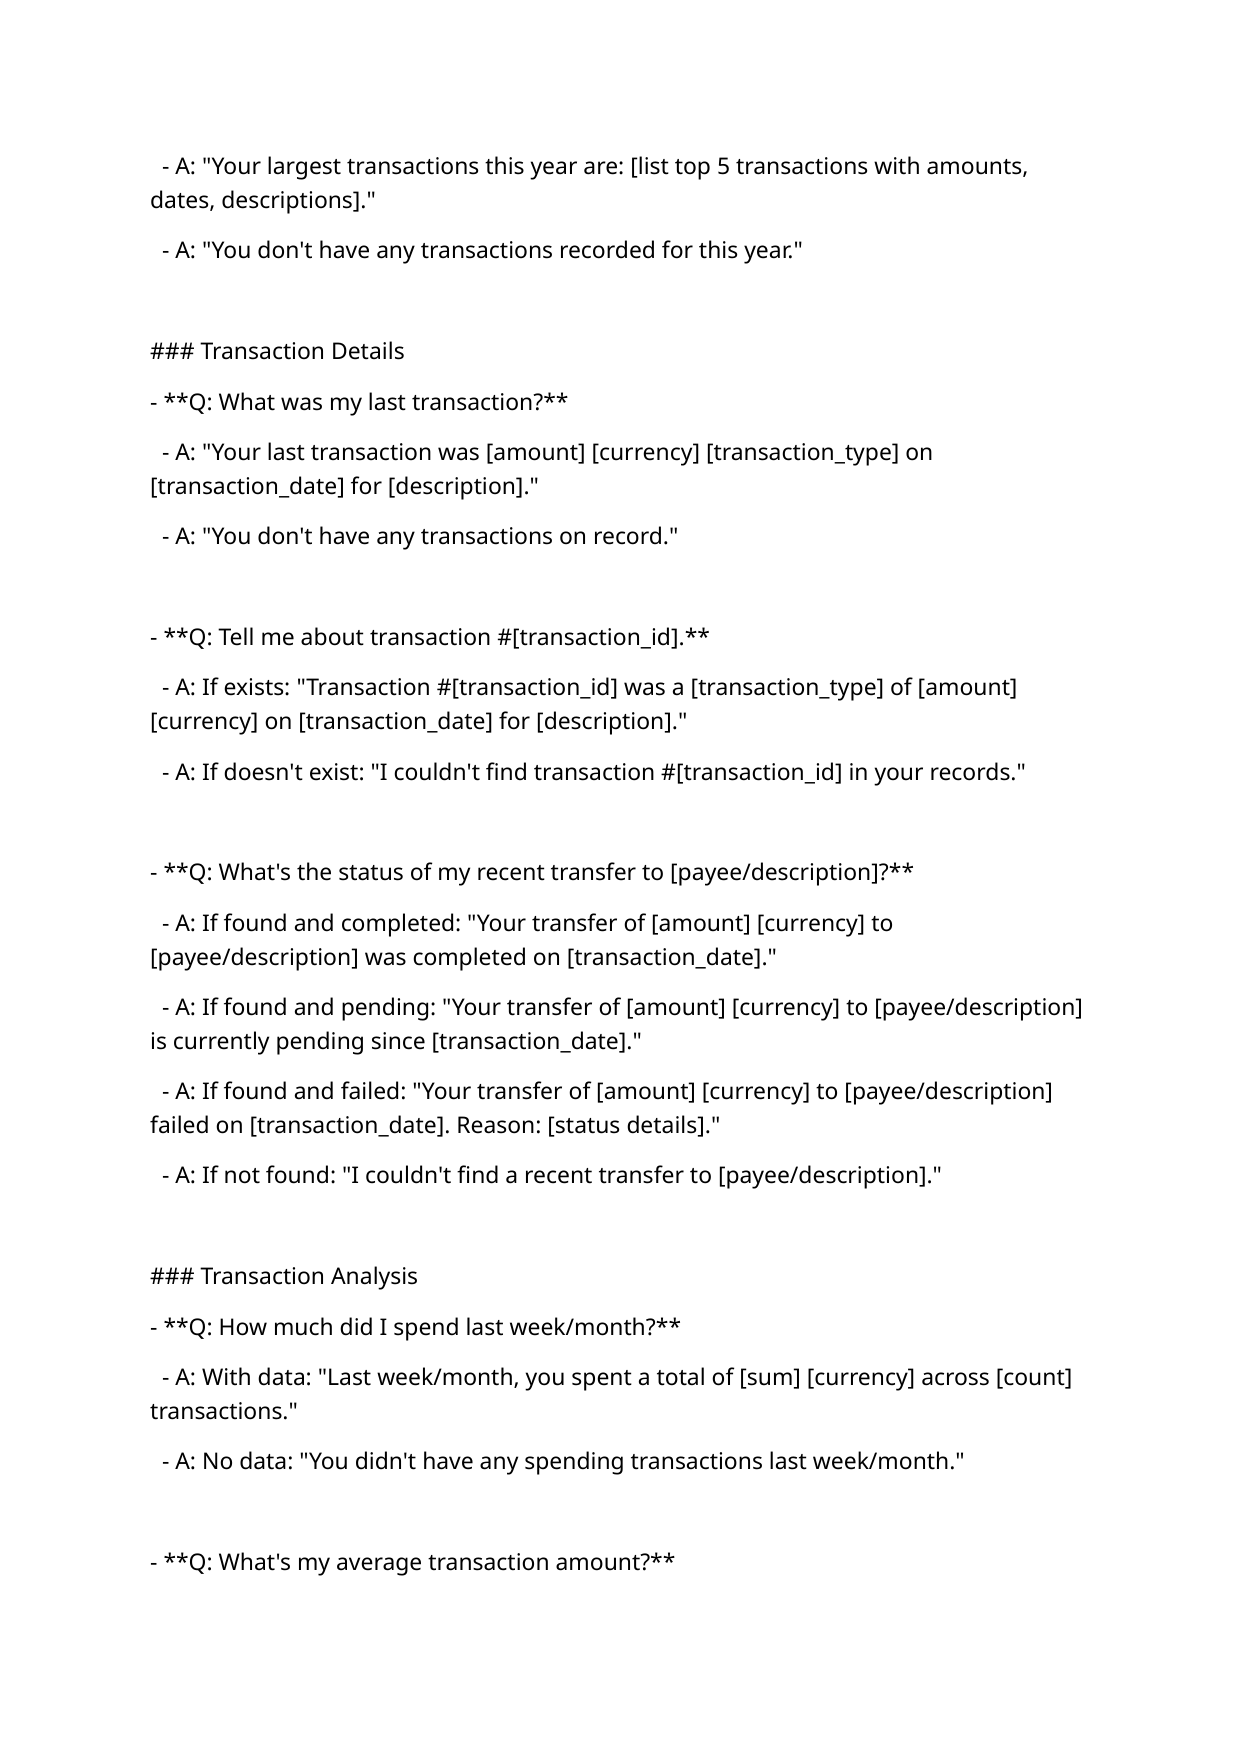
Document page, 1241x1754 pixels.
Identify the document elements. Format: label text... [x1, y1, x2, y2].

text - A: If found and completed: "Your transfer of [amount] [currency] to [payee/description] was completed on [transaction_date]." [150, 907, 1090, 972]
text - **Q: How much did I spend last week/month?** [150, 1310, 1090, 1342]
text - A: No data: "You didn't have any spending transactions last week/month." [150, 1445, 1090, 1476]
text - **Q: Tell me about transaction #[transaction_id].** [150, 621, 1090, 652]
text ### Transaction Analysis [150, 1260, 1090, 1291]
text - A: If not found: "I couldn't find a recent transfer to [payee/description]." [150, 1159, 1090, 1190]
text ### Transaction Details [150, 335, 1090, 366]
text - A: If found and pending: "Your transfer of [amount] [currency] to [payee/description] is currently pending since [transaction_date]." [150, 991, 1090, 1056]
text - A: If found and failed: "Your transfer of [amount] [currency] to [payee/description] failed on [transaction_date]. Reason: [status details]." [150, 1075, 1090, 1140]
text - A: "Your largest transactions this year are: [list top 5 transactions with amounts, dates, descriptions]." [150, 150, 1090, 215]
text - A: If exists: "Transaction #[transaction_id] was a [transaction_type] of [amount] [currency] on [transaction_date] for [description]." [150, 671, 1090, 736]
text - A: "You don't have any transactions on record." [150, 520, 1090, 551]
text - A: "You don't have any transactions recorded for this year." [150, 234, 1090, 265]
text - **Q: What's the status of my recent transfer to [payee/description]?** [150, 856, 1090, 887]
text - A: "Your last transaction was [amount] [currency] [transaction_type] on [transaction_date] for [description]." [150, 436, 1090, 501]
text - A: If doesn't exist: "I couldn't find transaction #[transaction_id] in your records." [150, 755, 1090, 787]
text - A: With data: "Last week/month, you spent a total of [sum] [currency] across [count] transactions." [150, 1361, 1090, 1426]
text - **Q: What's my average transaction amount?** [150, 1546, 1090, 1577]
text - **Q: What was my last transaction?** [150, 385, 1090, 417]
